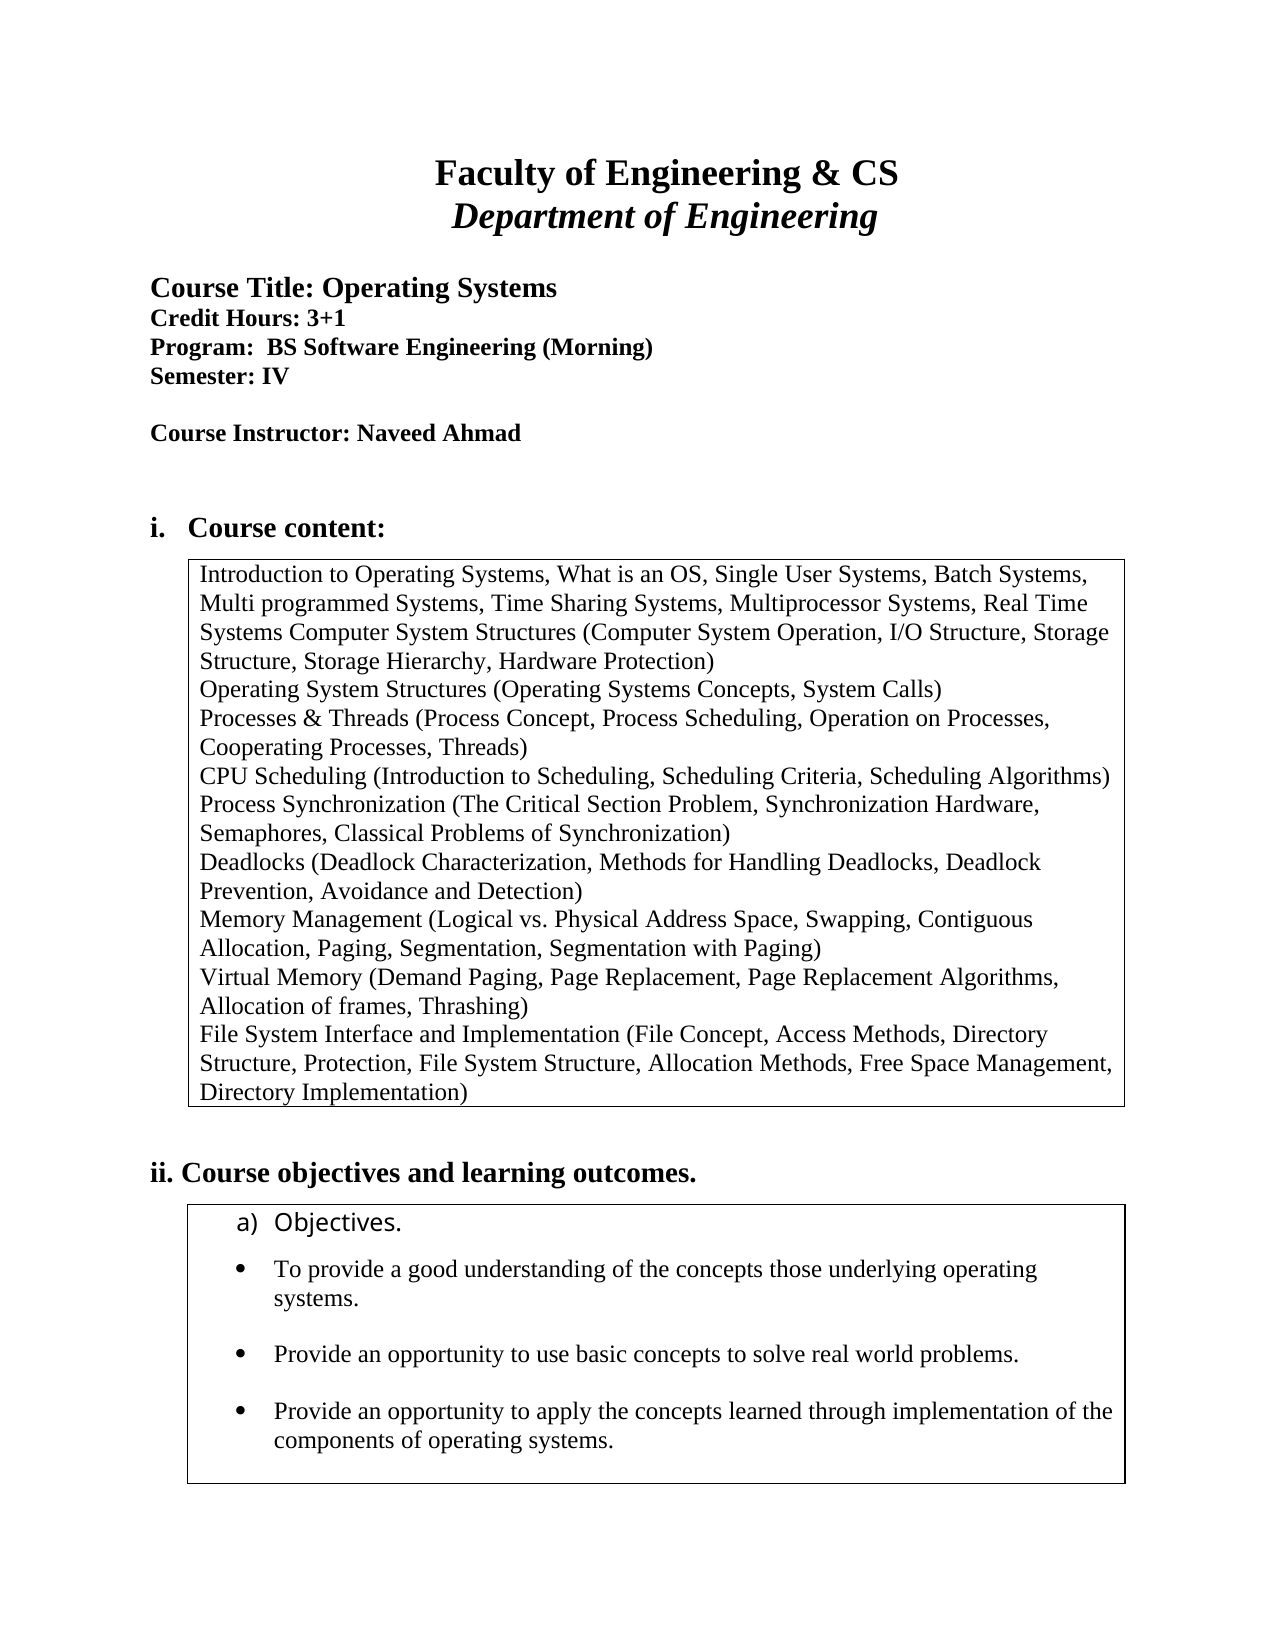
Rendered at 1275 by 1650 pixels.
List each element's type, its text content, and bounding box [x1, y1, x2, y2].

text Faculty of Engineering & CS [208, 150, 1125, 193]
text Credit Hours: 3+1 [150, 303, 1125, 332]
text Course Instructor: Naveed Ahmad [150, 418, 1125, 447]
text Program: BS Software Engineering (Morning) [150, 332, 1125, 361]
table_header Introduction to Operating Systems, What is an OS, Single User Systems, Batch Systems, Multi programmed Systems, Time Sharing Systems, Multiprocessor Systems, Real Time Systems Computer System Structures (Computer System Operation, I/O Structure, Storage Structure, Storage Hierarchy, Hardware Protection) Operating System Structures (Operating Systems Concepts, System Calls) Processes & Threads (Process Concept, Process Scheduling, Operation on Processes, Cooperating Processes, Threads) CPU Scheduling (Introduction to Scheduling, Scheduling Criteria, Scheduling Algorithms) Process Synchronization (The Critical Section Problem, Synchronization Hardware, Semaphores, Classical Problems of Synchronization) Deadlocks (Deadlock Characterization, Methods for Handling Deadlocks, Deadlock Prevention, Avoidance and Detection) Memory Management (Logical vs. Physical Address Space, Swapping, Contiguous Allocation, Paging, Segmentation, Segmentation with Paging) Virtual Memory (Demand Paging, Page Replacement, Page Replacement Algorithms, Allocation of frames, Thrashing) File System Interface and Implementation (File Concept, Access Methods, Directory Structure, Protection, File System Structure, Allocation Methods, Free Space Management, Directory Implementation) [189, 560, 1124, 1106]
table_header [188, 1205, 1124, 1482]
text Semester: IV [150, 361, 1125, 389]
list Course content: [150, 510, 1125, 543]
text Department of Engineering [208, 193, 1125, 236]
text ii. Course objectives and learning outcomes. [150, 1155, 1125, 1189]
text Course Title: Operating Systems [150, 270, 1125, 303]
